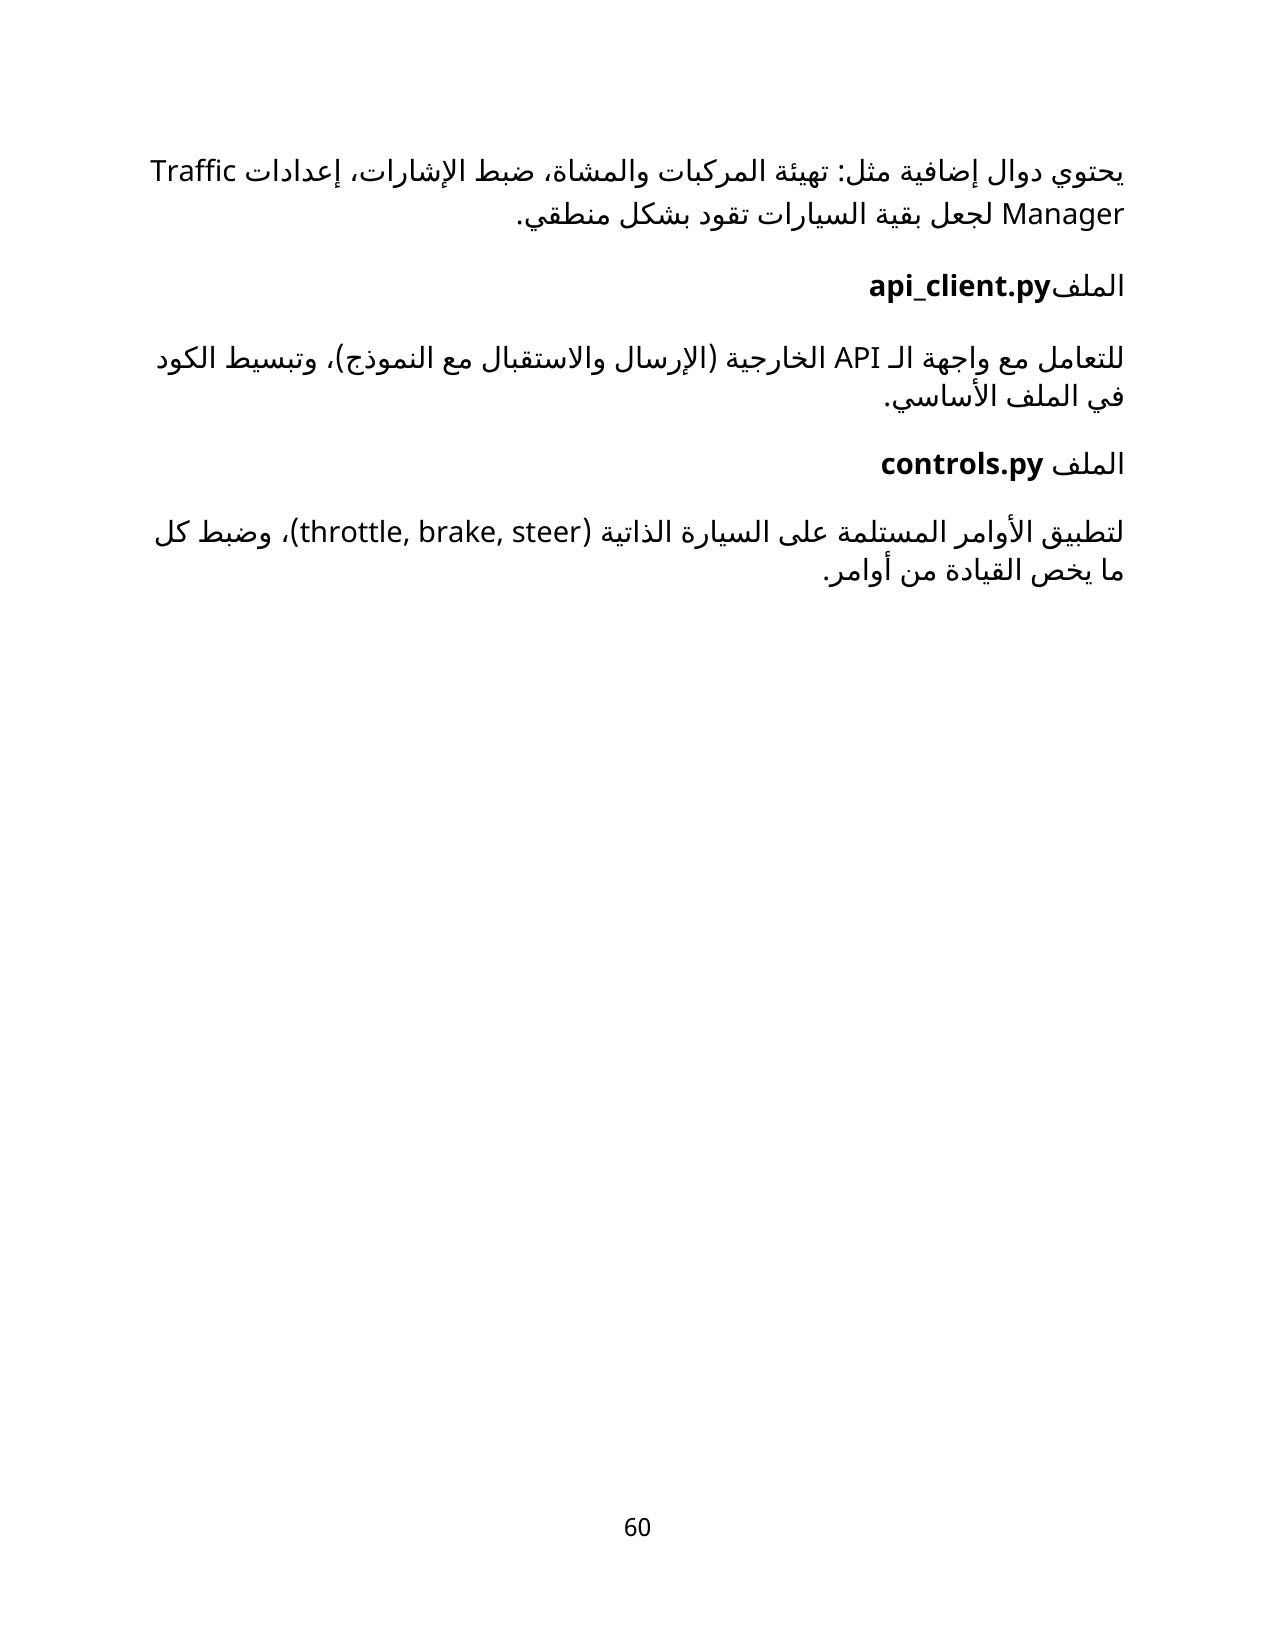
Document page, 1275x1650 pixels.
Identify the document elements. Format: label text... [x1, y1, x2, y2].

text يحتوي دوال إضافية مثل: تهيئة المركبات والمشاة، ضبط الإشارات، إعدادات Traffic Manager لجعل بقية السيارات تقود بشكل منطقي. [150, 150, 1125, 236]
text للتعامل مع واجهة الـ API الخارجية (الإرسال والاستقبال مع النموذج)، وتبسيط الكود في الملف الأساسي. [150, 337, 1125, 418]
subtitle الملفapi_client.py [150, 265, 1125, 308]
text الملف controls.py [150, 443, 1125, 486]
text لتطبيق الأوامر المستلمة على السيارة الذاتية (throttle, brake, steer)، وضبط كل ما يخص القيادة من أوامر. [150, 511, 1125, 621]
